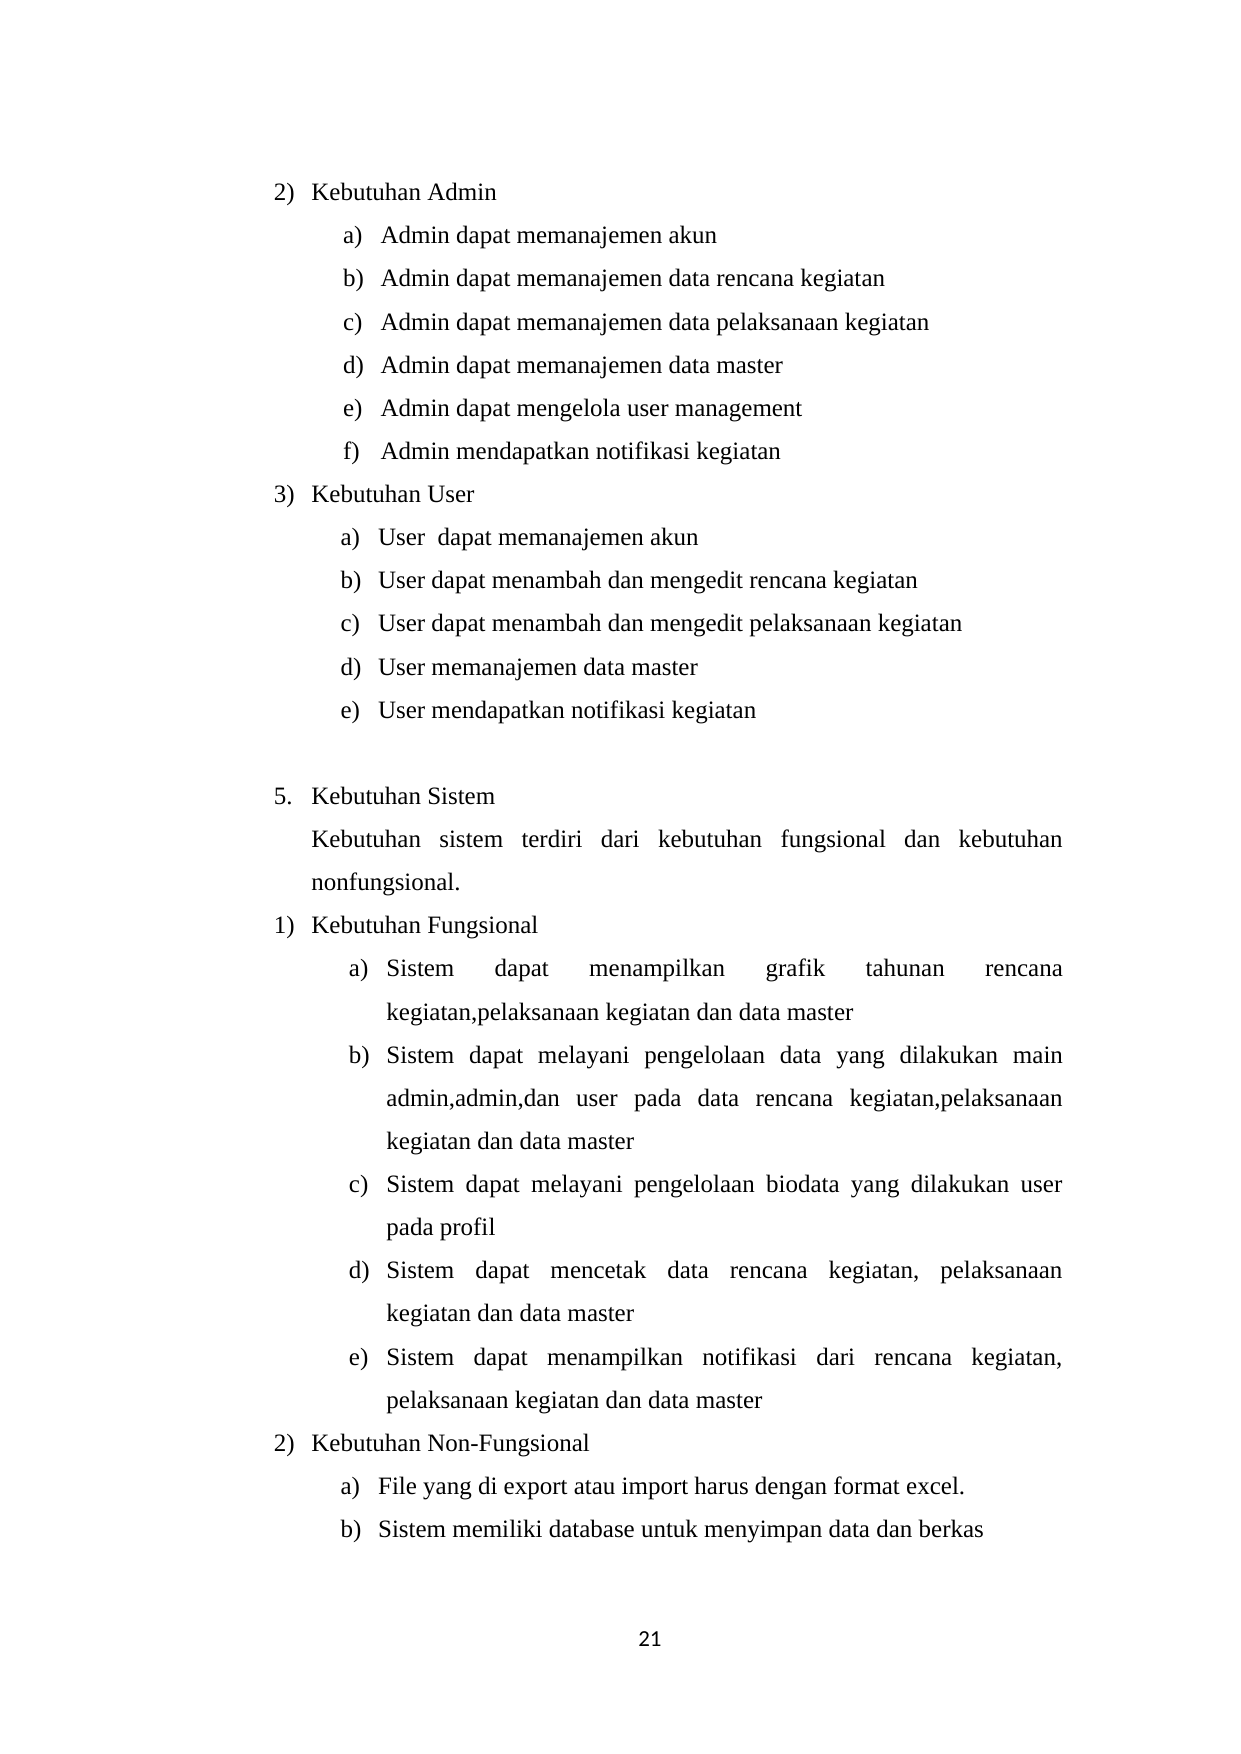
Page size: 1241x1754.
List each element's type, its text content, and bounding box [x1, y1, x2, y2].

list Admin dapat memanajemen data rencana kegiatan [343, 263, 1063, 292]
list User memanajemen data master [340, 652, 1063, 680]
list Admin mendapatkan notifikasi kegiatan [343, 436, 1063, 465]
list User dapat menambah dan mengedit pelaksanaan kegiatan [340, 608, 1063, 637]
list User dapat menambah dan mengedit rencana kegiatan [340, 565, 1063, 594]
list Admin dapat mengelola user management [343, 393, 1063, 422]
list Kebutuhan User [274, 479, 1063, 508]
list Kebutuhan Admin [274, 177, 1063, 206]
list Sistem dapat mencetak data rencana kegiatan, pelaksanaan kegiatan dan data master [349, 1255, 1063, 1327]
list Kebutuhan Sistem [274, 781, 1063, 810]
list Sistem dapat menampilkan grafik tahunan rencana kegiatan,pelaksanaan kegiatan dan data master [349, 953, 1063, 1025]
list Kebutuhan Fungsional [274, 910, 1063, 939]
list Admin dapat memanajemen akun [343, 220, 1063, 249]
list User mendapatkan notifikasi kegiatan [340, 695, 1063, 723]
list Sistem dapat menampilkan notifikasi dari rencana kegiatan, pelaksanaan kegiatan dan data master [349, 1342, 1063, 1413]
list Admin dapat memanajemen data pelaksanaan kegiatan [343, 307, 1063, 335]
list Sistem dapat melayani pengelolaan data yang dilakukan main admin,admin,dan user pada data rencana kegiatan,pelaksanaan kegiatan dan data master [349, 1040, 1063, 1155]
list Sistem memiliki database untuk menyimpan data dan berkas [340, 1514, 1063, 1543]
list Kebutuhan sistem terdiri dari kebutuhan fungsional dan kebutuhan nonfungsional. [311, 824, 1063, 896]
list Sistem dapat melayani pengelolaan biodata yang dilakukan user pada profil [349, 1169, 1063, 1241]
list Admin dapat memanajemen data master [343, 350, 1063, 378]
list User dapat memanajemen akun [340, 522, 1063, 551]
list Kebutuhan Non-Fungsional [274, 1428, 1063, 1457]
list File yang di export atau import harus dengan format excel. [340, 1471, 1063, 1500]
